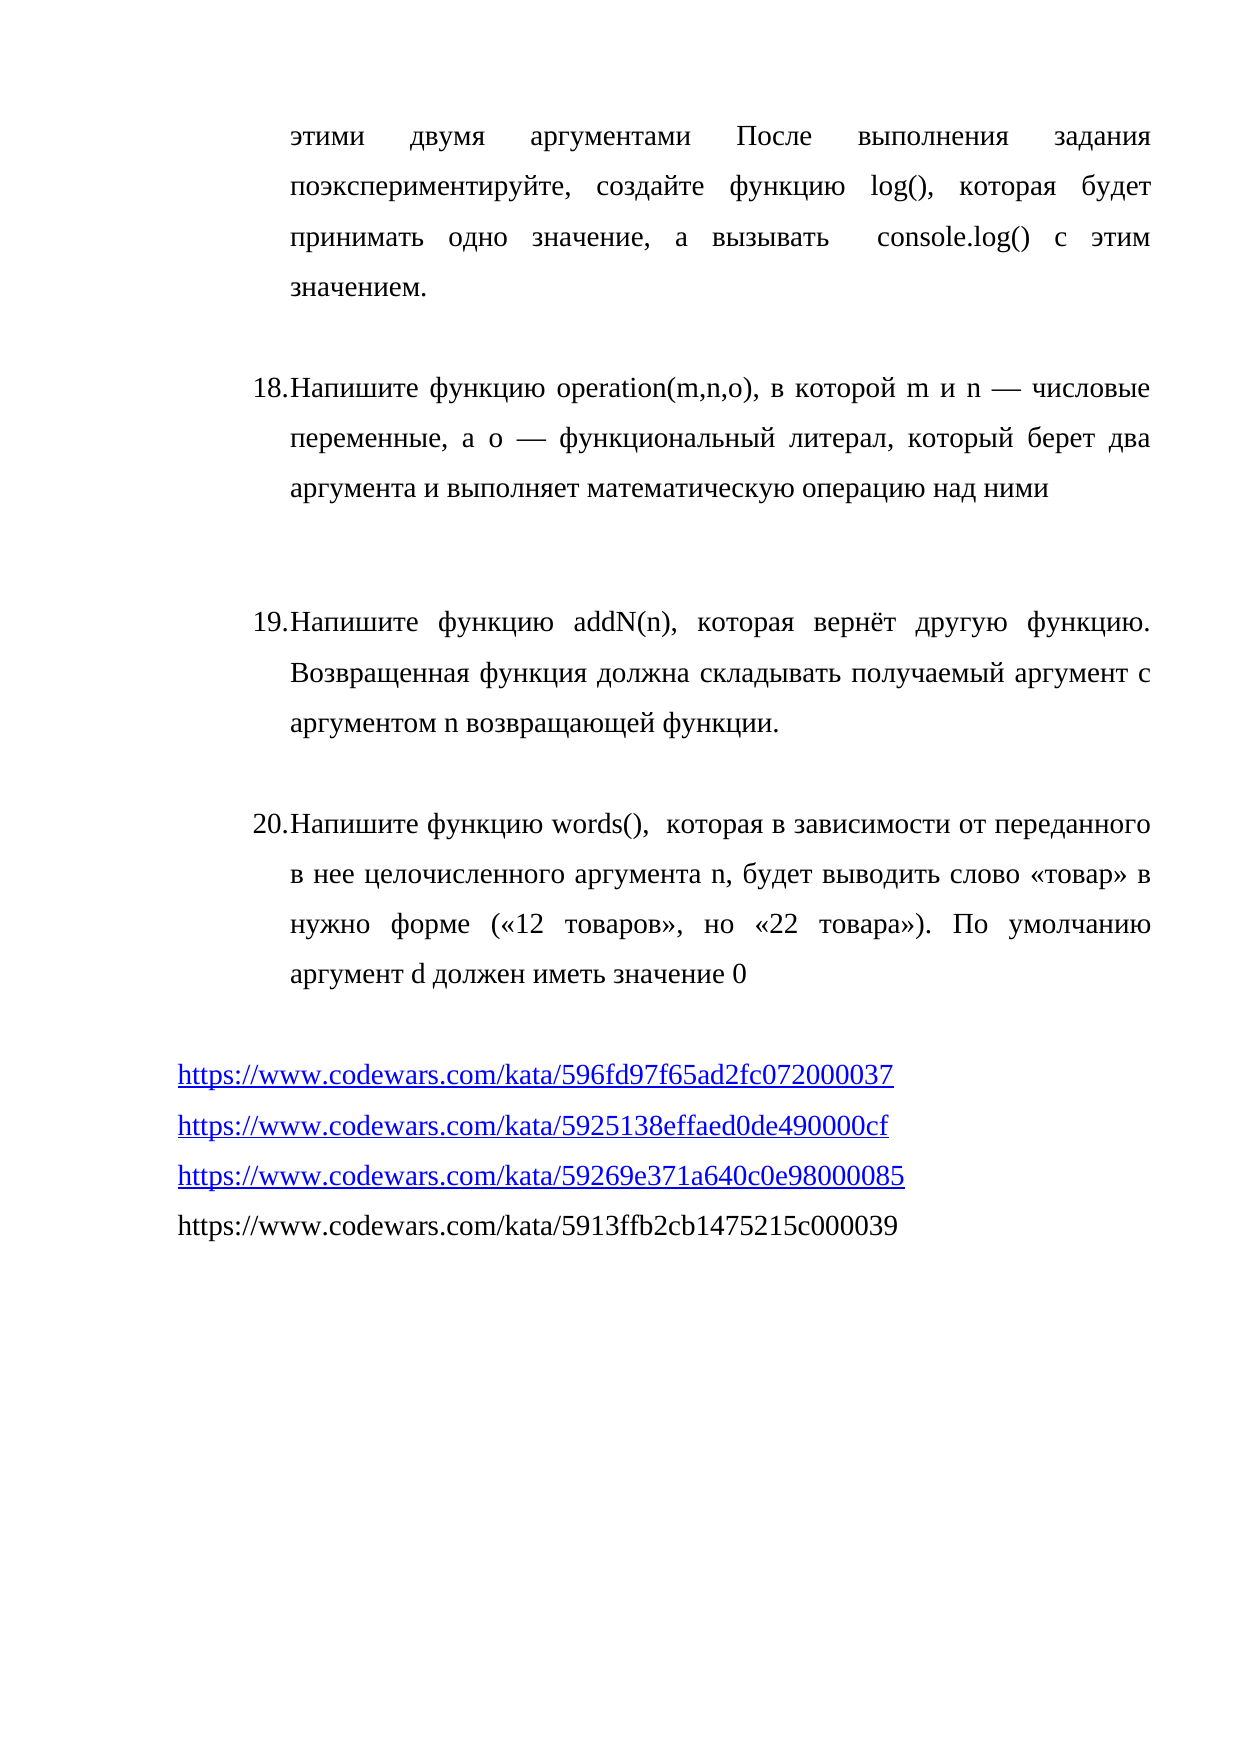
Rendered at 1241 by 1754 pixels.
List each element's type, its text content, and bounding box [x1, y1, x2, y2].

list Напишите функцию operation(m,n,o), в которой m и n — числовые переменные, а o — функциональный литерал, который берет два аргумента и выполняет математическую операцию над ними [252, 370, 1152, 504]
list Напишите функцию addN(n), которая вернёт другую функцию. Возвращенная функция должна складывать получаемый аргумент с аргументом n возвращающей функции. [252, 604, 1152, 739]
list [252, 118, 1152, 303]
list Напишите функцию words(), которая в зависимости от переданного в нее целочисленного аргумента n, будет выводить слово «товар» в нужно форме («12 товаров», но «22 товара»). По умолчанию аргумент d должен иметь значение 0 [252, 806, 1152, 990]
list https://www.codewars.com/kata/5925138effaed0de490000cf [177, 1108, 1152, 1141]
list https://www.codewars.com/kata/5913ffb2cb1475215c000039 [177, 1208, 1152, 1242]
list https://www.codewars.com/kata/59269e371a640c0e98000085 [177, 1158, 1152, 1191]
list https://www.codewars.com/kata/596fd97f65ad2fc072000037 [177, 1057, 1152, 1091]
